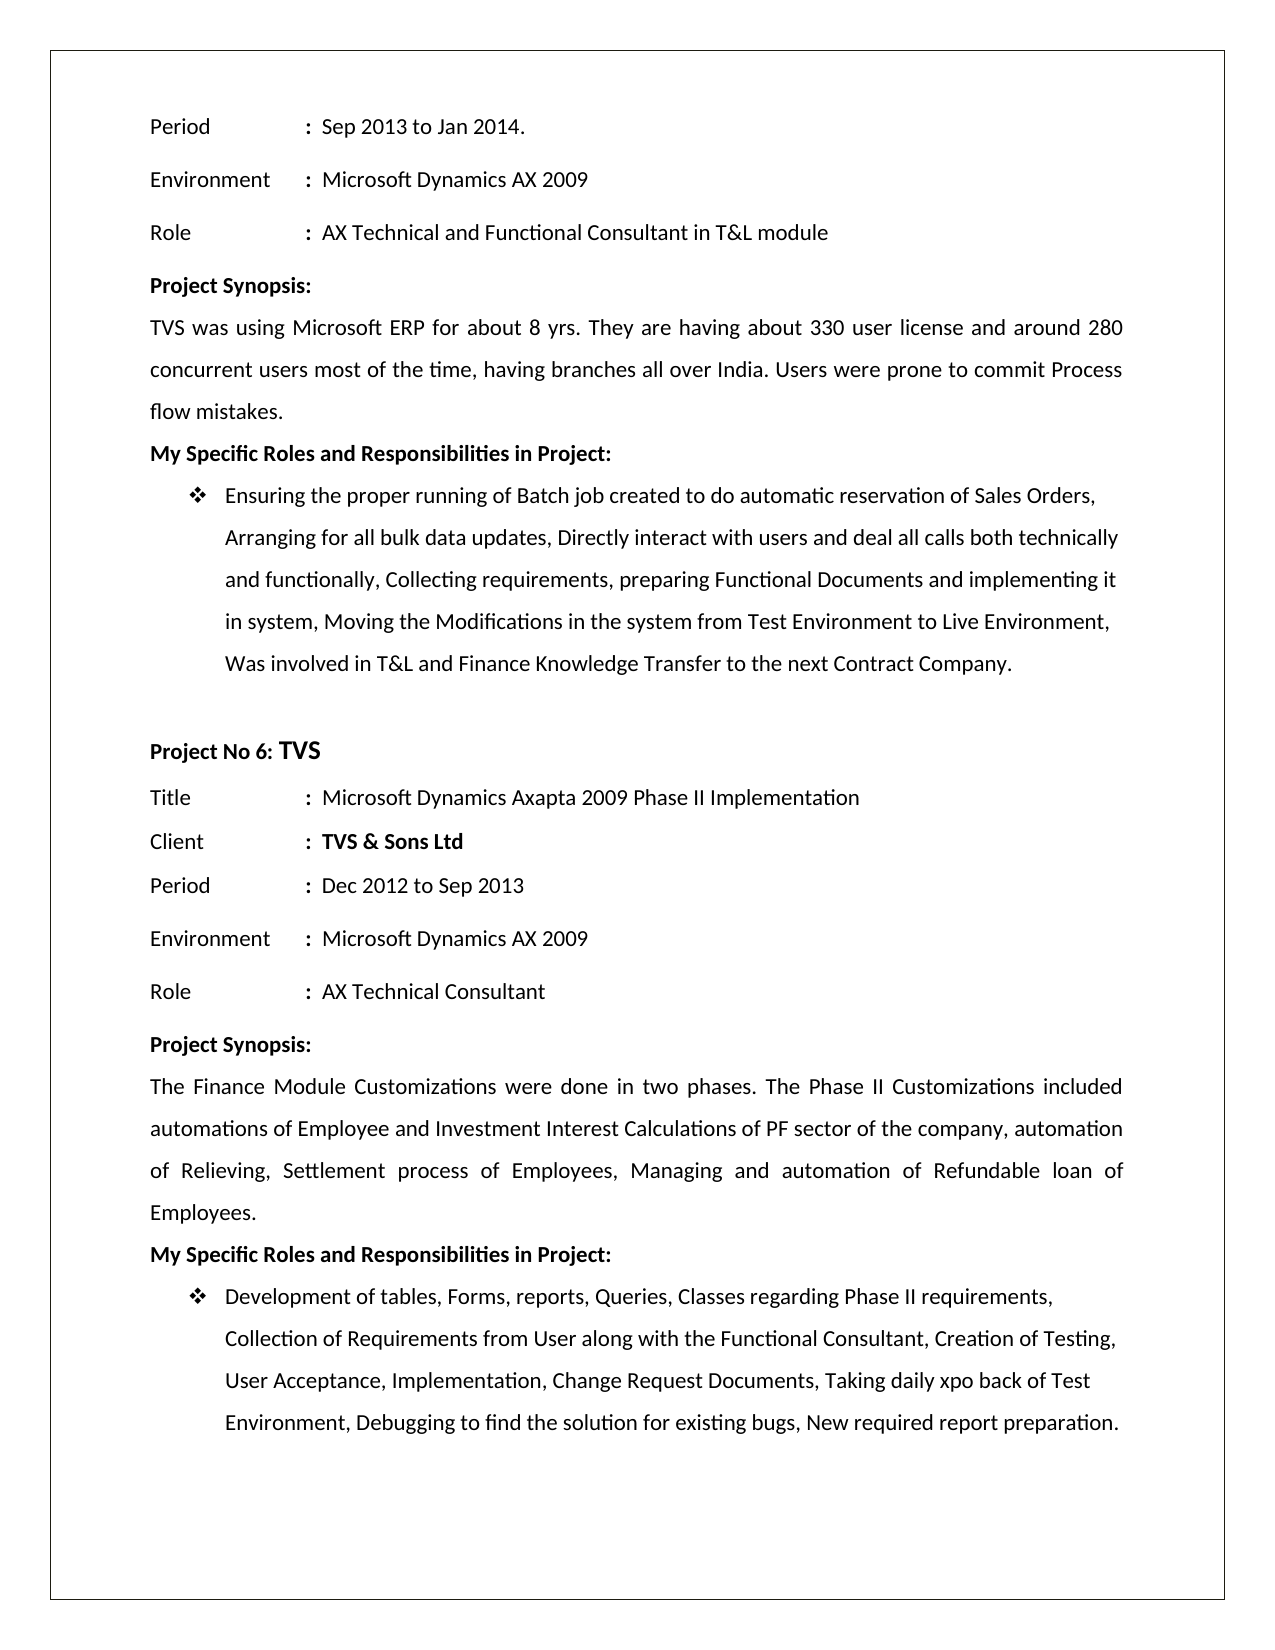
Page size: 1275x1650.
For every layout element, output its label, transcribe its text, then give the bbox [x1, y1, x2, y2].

text Period : Dec 2012 to Sep 2013 [150, 871, 1125, 899]
text Client : TVS & Sons Ltd [150, 827, 1125, 855]
text Environment : Microsoft Dynamics AX 2009 [150, 166, 1125, 193]
list Ensuring the proper running of Batch job created to do automatic reservation of Sales Orders, Arranging for all bulk data updates, Directly interact with users and deal all calls both technically and functionally, Collecting requirements, preparing Functional Documents and implementing it in system, Moving the Modifications in the system from Test Environment to Live Environment, Was involved in T&L and Finance Knowledge Transfer to the next Contract Company. [187, 481, 1125, 677]
text Project Synopsis: [150, 1030, 1125, 1058]
text Project Synopsis: [150, 272, 1125, 299]
text The Finance Module Customizations were done in two phases. The Phase II Customizations included automations of Employee and Investment Interest Calculations of PF sector of the company, automation of Relieving, Settlement process of Employees, Managing and automation of Refundable loan of Employees. [150, 1072, 1125, 1226]
text TVS was using Microsoft ERP for about 8 yrs. They are having about 330 user license and around 280 concurrent users most of the time, having branches all over India. Users were prone to commit Process flow mistakes. [150, 313, 1125, 426]
text Project No 6: TVS [150, 733, 1125, 766]
text Title : Microsoft Dynamics Axapta 2009 Phase II Implementation [150, 783, 1125, 811]
text Period : Sep 2013 to Jan 2014. [150, 112, 1125, 141]
text Role : AX Technical Consultant [150, 977, 1125, 1005]
text My Specific Roles and Responsibilities in Project: [150, 1240, 1125, 1268]
list Development of tables, Forms, reports, Queries, Classes regarding Phase II requirements, Collection of Requirements from User along with the Functional Consultant, Creation of Testing, User Acceptance, Implementation, Change Request Documents, Taking daily xpo back of Test Environment, Debugging to find the solution for existing bugs, New required report preparation. [187, 1282, 1125, 1436]
text Environment : Microsoft Dynamics AX 2009 [150, 924, 1125, 952]
text Role : AX Technical and Functional Consultant in T&L module [150, 218, 1125, 247]
text My Specific Roles and Responsibilities in Project: [150, 439, 1125, 467]
